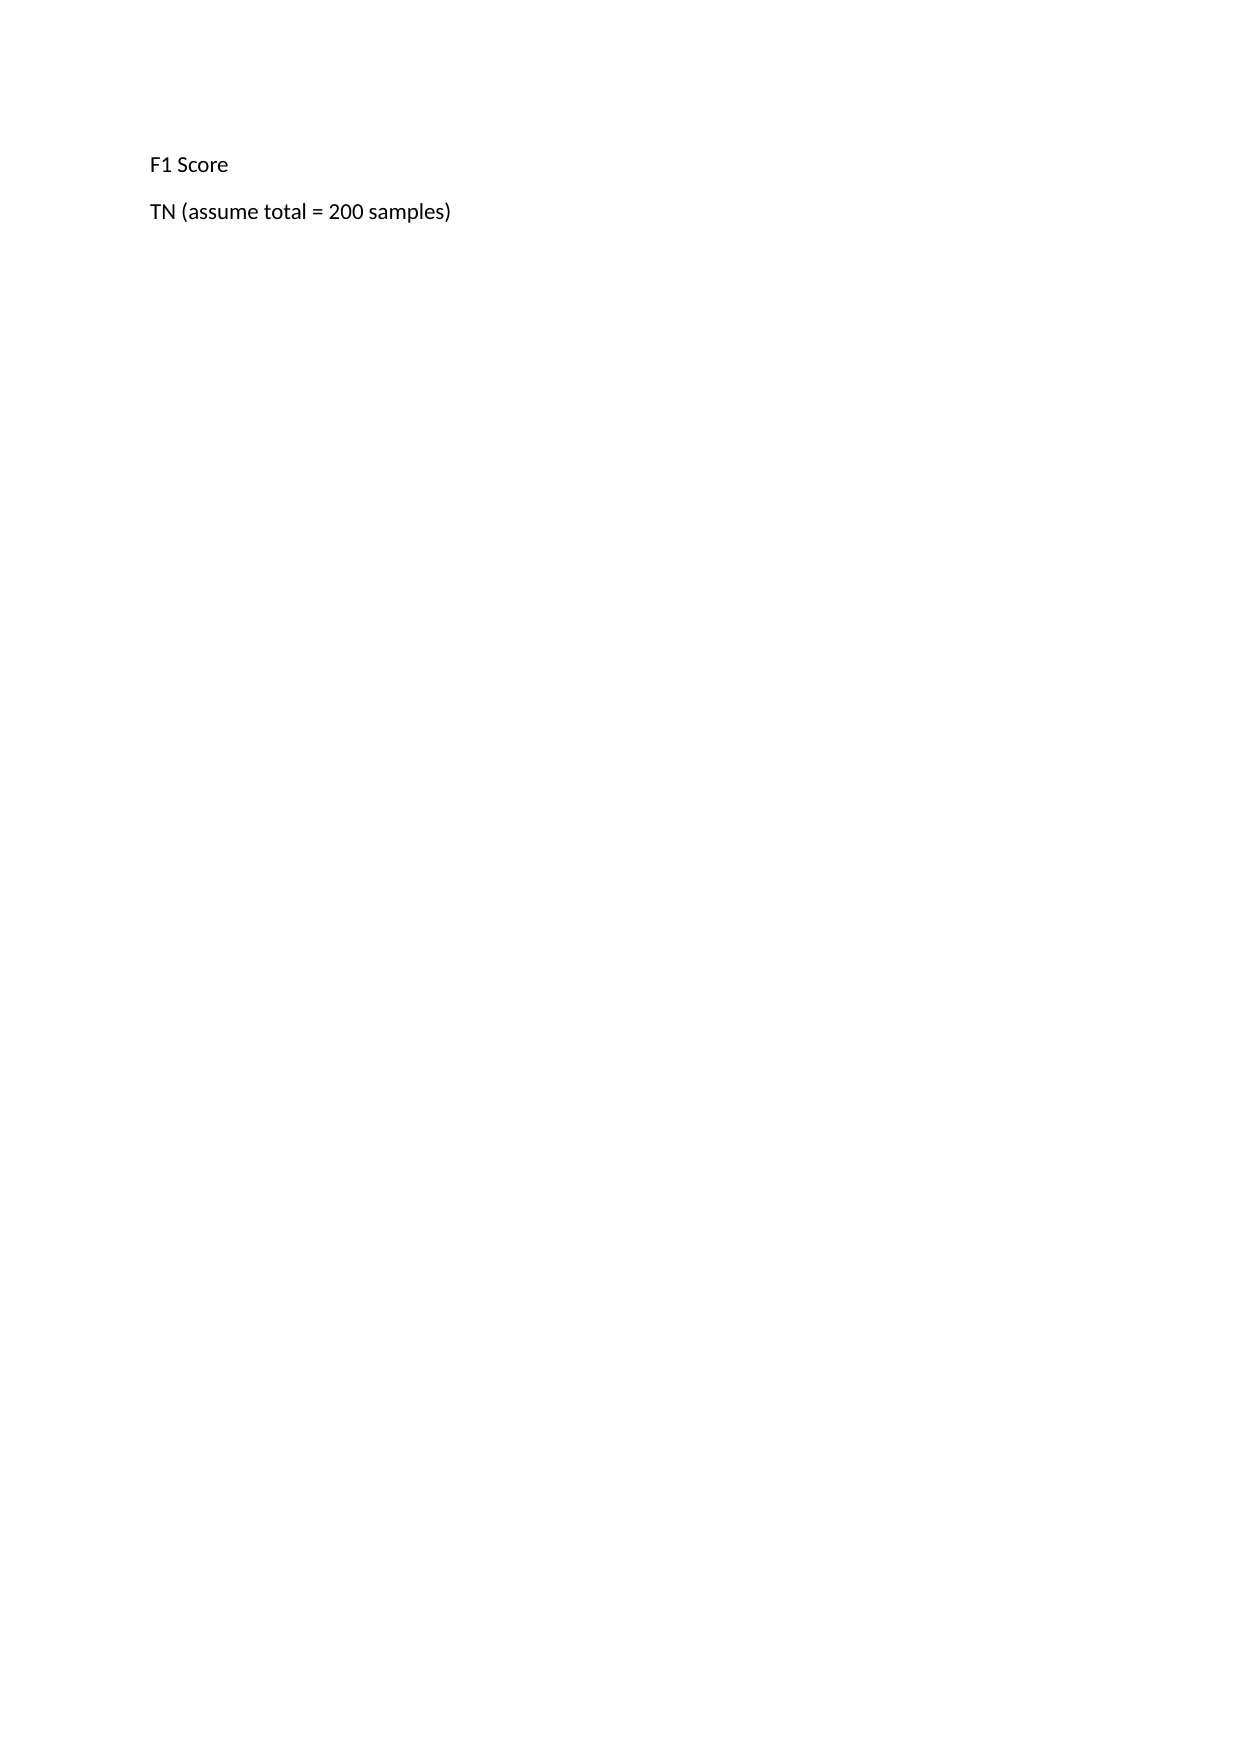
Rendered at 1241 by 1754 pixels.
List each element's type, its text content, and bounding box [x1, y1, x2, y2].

text F1 Score [150, 150, 1090, 178]
text TN (assume total = 200 samples) [150, 197, 1090, 225]
